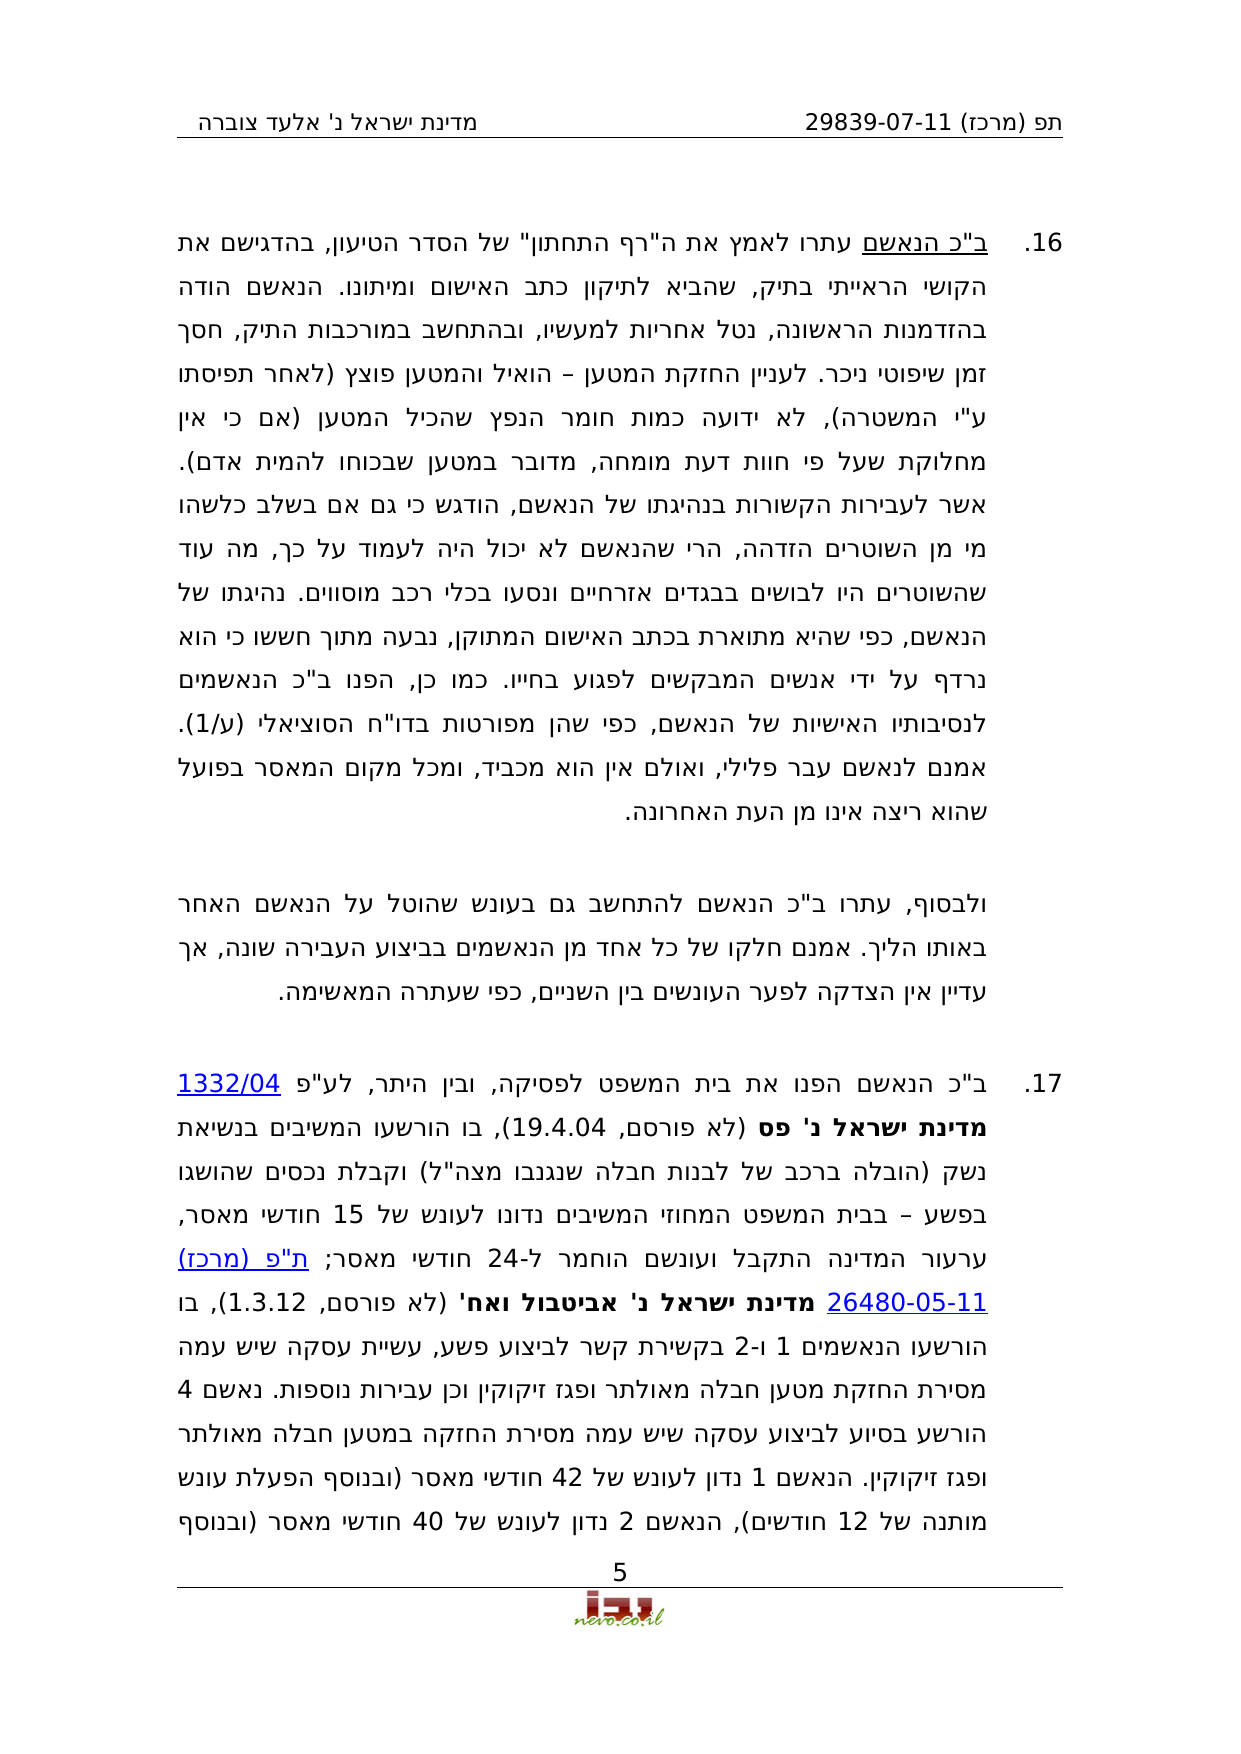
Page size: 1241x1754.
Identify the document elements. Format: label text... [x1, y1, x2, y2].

picture [574, 1590, 666, 1627]
text ולבסוף, עתרו ב"כ הנאשם להתחשב גם בעונש שהוטל על הנאשם האחר באותו הליך. אמנם חלקו של כל אחד מן הנאשמים בביצוע העבירה שונה, אך עדיין אין הצדקה לפער העונשים בין השניים, כפי שעתרה המאשימה. [177, 889, 1063, 1006]
text 16. ב"כ הנאשם עתרו לאמץ את ה"רף התחתון" של הסדר הטיעון, בהדגישם את הקושי הראייתי בתיק, שהביא לתיקון כתב האישום ומיתונו. הנאשם הודה בהזדמנות הראשונה, נטל אחריות למעשיו, ובהתחשב במורכבות התיק, חסך זמן שיפוטי ניכר. לעניין החזקת המטען – הואיל והמטען פוצץ (לאחר תפיסתו ע"י המשטרה), לא ידועה כמות חומר הנפץ שהכיל המטען (אם כי אין מחלוקת שעל פי חוות דעת מומחה, מדובר במטען שבכוחו להמית אדם). אשר לעבירות הקשורות בנהיגתו של הנאשם, הודגש כי גם אם בשלב כלשהו מי מן השוטרים הזדהה, הרי שהנאשם לא יכול היה לעמוד על כך, מה עוד שהשוטרים היו לבושים בבגדים אזרחיים ונסעו בכלי רכב מוסווים. נהיגתו של הנאשם, כפי שהיא מתוארת בכתב האישום המתוקן, נבעה מתוך חששו כי הוא נרדף על ידי אנשים המבקשים לפגוע בחייו. כמו כן, הפנו ב"כ הנאשמים לנסיבותיו האישיות של הנאשם, כפי שהן מפורטות בדו"ח הסוציאלי (ע/1). אמנם לנאשם עבר פלילי, ואולם אין הוא מכביד, ומכל מקום המאסר בפועל שהוא ריצה אינו מן העת האחרונה. [177, 228, 1063, 826]
